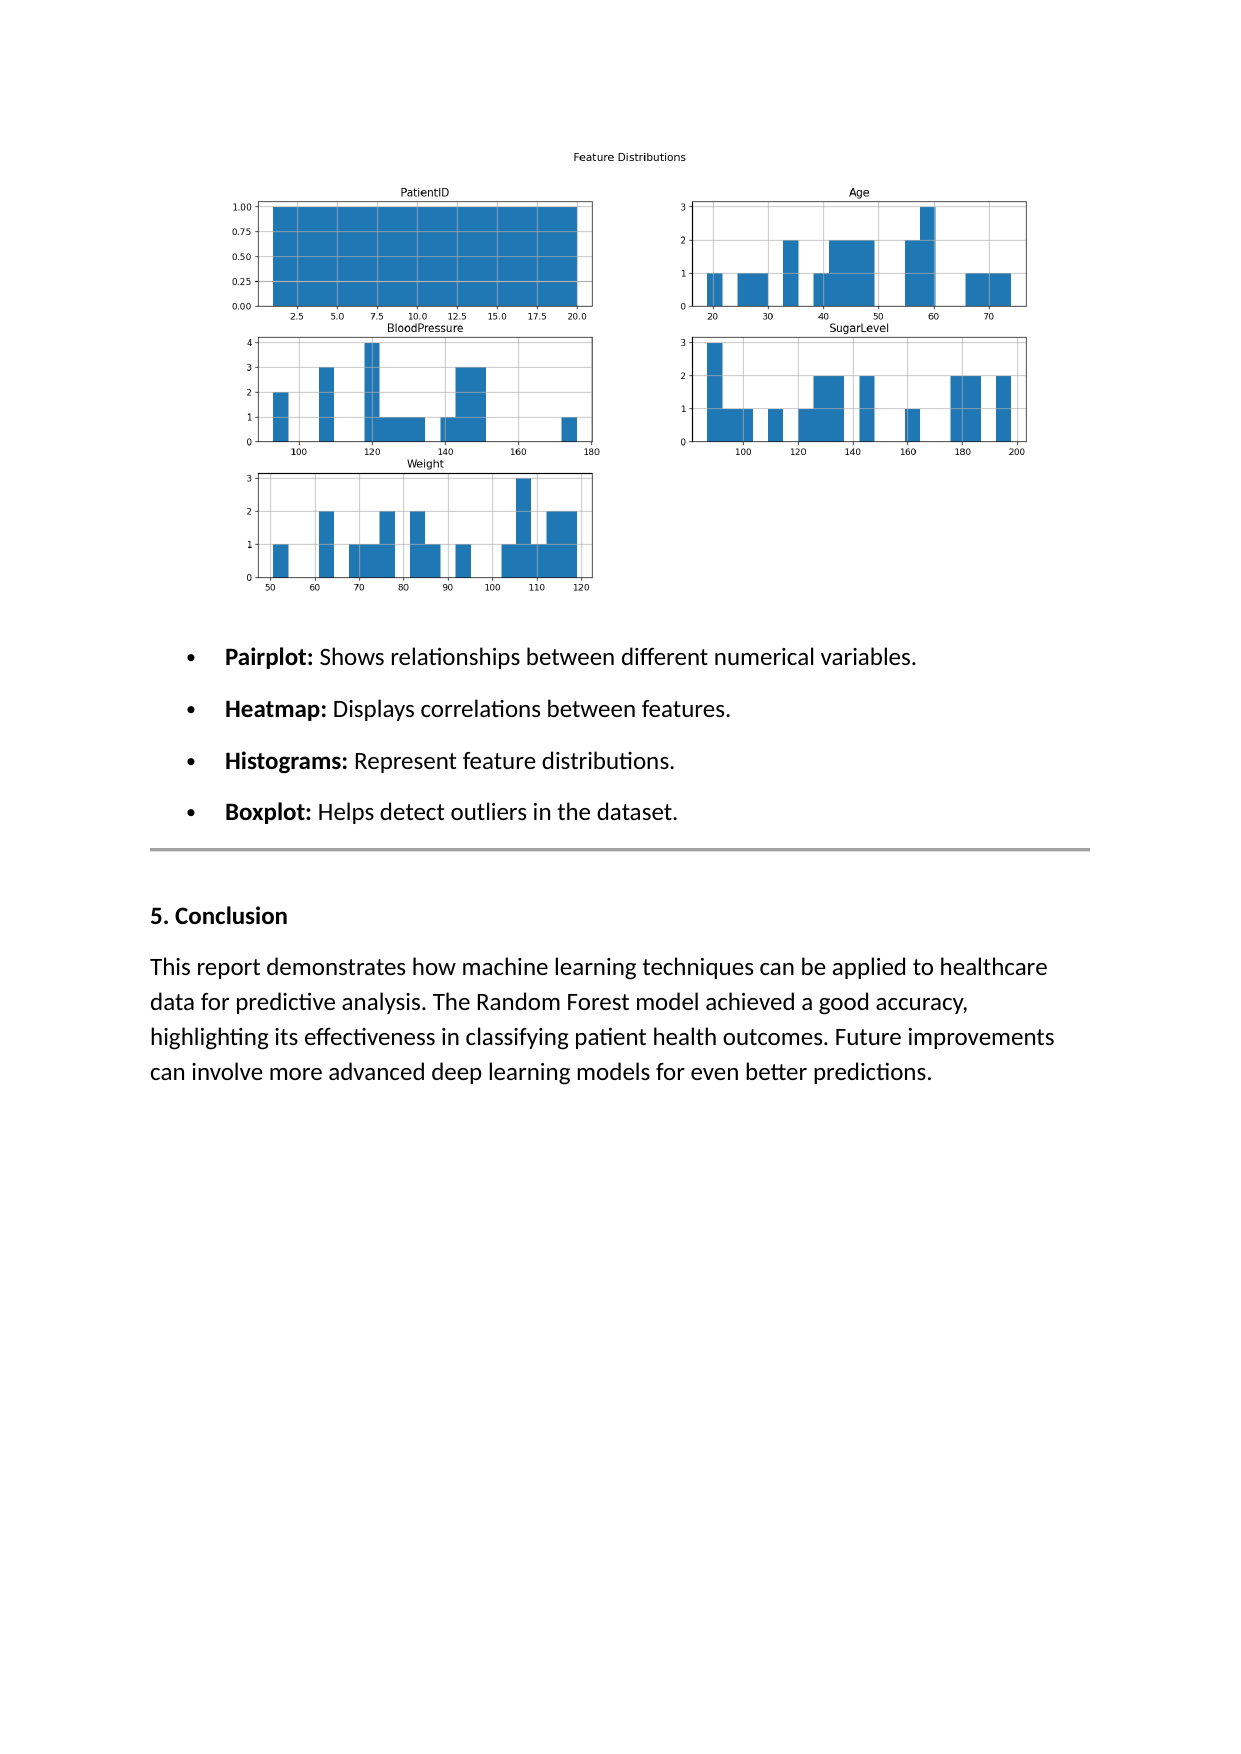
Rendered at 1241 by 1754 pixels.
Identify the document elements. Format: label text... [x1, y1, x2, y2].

text This report demonstrates how machine learning techniques can be applied to healthcare data for predictive analysis. The Random Forest model achieved a good accuracy, highlighting its effectiveness in classifying patient health outcomes. Future improvements can involve more advanced deep learning models for even better predictions. [150, 951, 1090, 1087]
list Histograms: Represent feature distributions. [187, 745, 1090, 775]
picture [150, 150, 1091, 621]
text 5. Conclusion [150, 900, 1090, 930]
list Boxplot: Helps detect outliers in the dataset. [187, 796, 1090, 827]
list Heatmap: Displays correlations between features. [187, 693, 1090, 724]
list Pairplot: Shows relationships between different numerical variables. [187, 641, 1090, 672]
